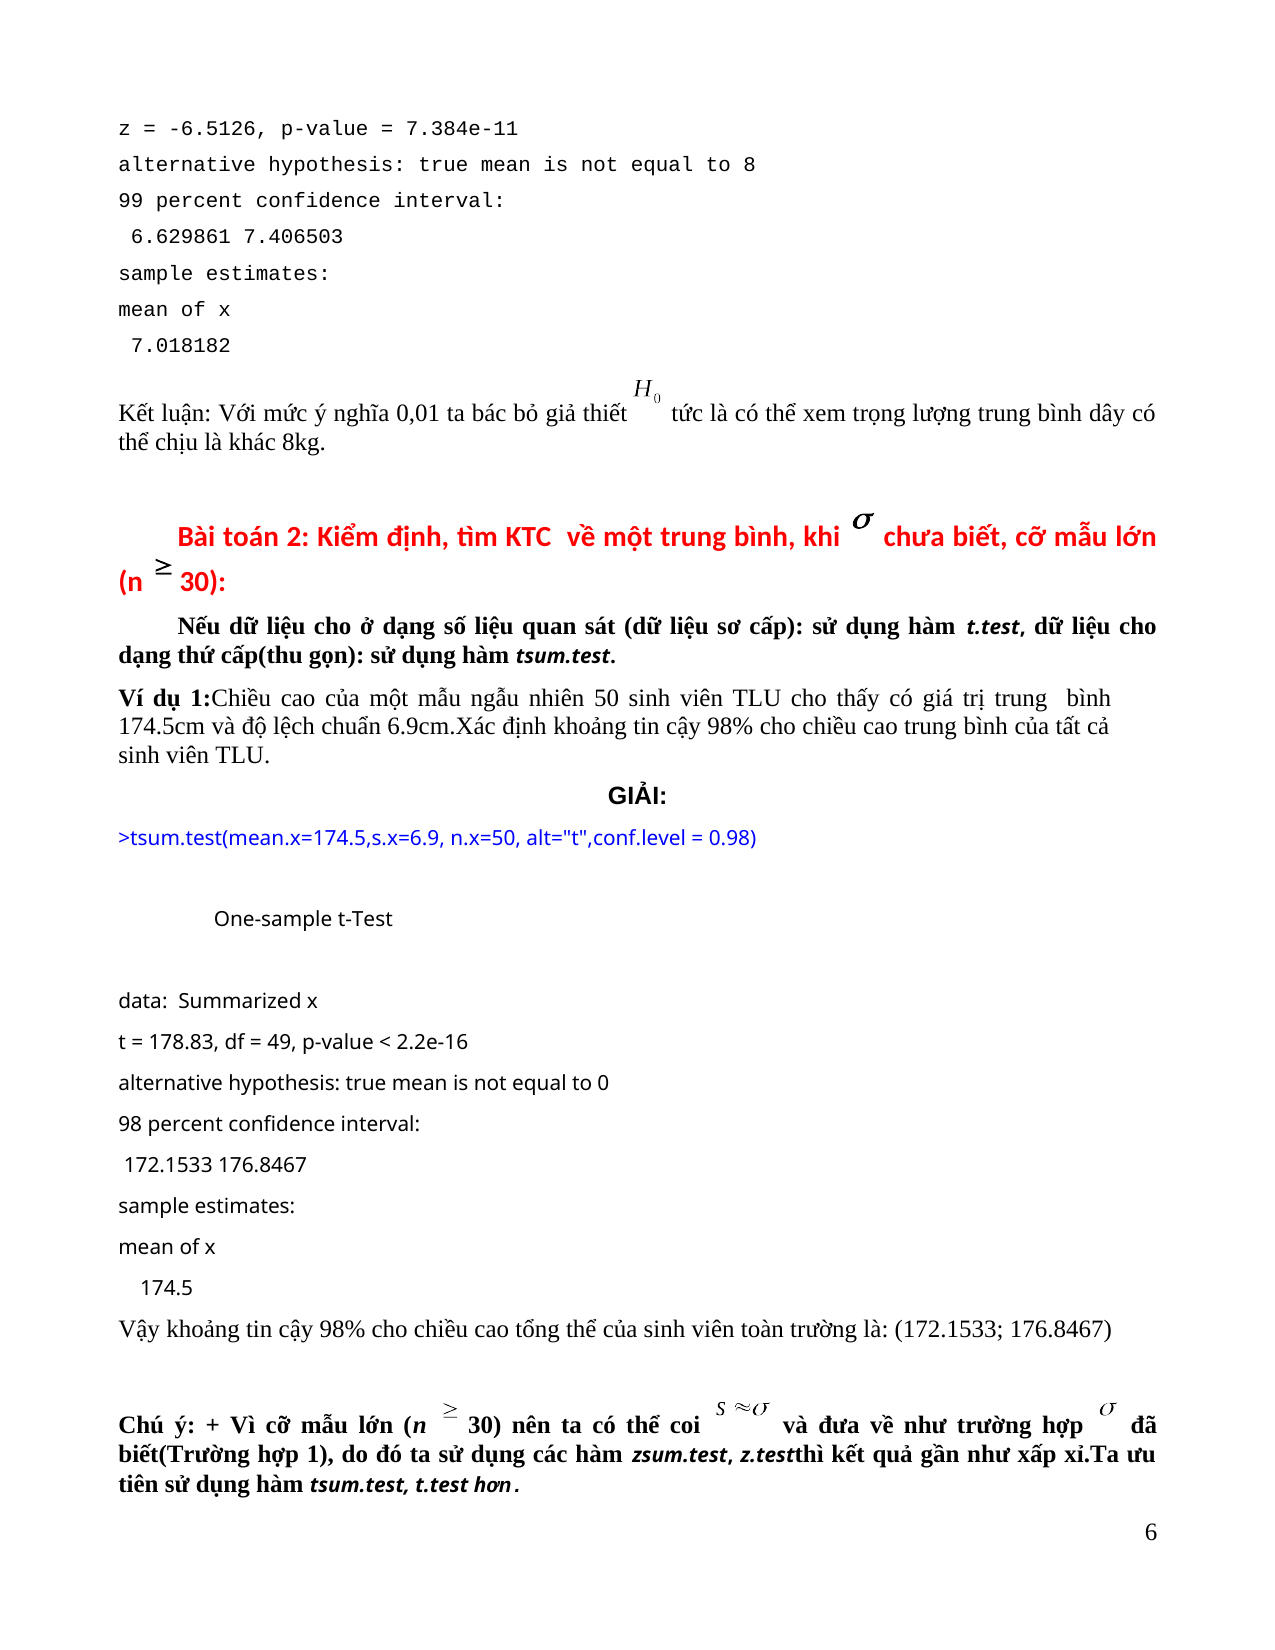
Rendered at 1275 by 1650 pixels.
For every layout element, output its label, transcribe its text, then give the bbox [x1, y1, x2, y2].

text One-sample t-Test [118, 904, 1157, 933]
text Nếu dữ liệu cho ở dạng số liệu quan sát (dữ liệu sơ cấp): sử dụng hàm t.test, dữ liệu cho dạng thứ cấp(thu gọn): sử dụng hàm tsum.test. [118, 611, 1157, 670]
text alternative hypothesis: true mean is not equal to 8 [118, 154, 1157, 178]
text GIẢI: [118, 781, 1157, 810]
text Vậy khoảng tin cậy 98% cho chiều cao tổng thể của sinh viên toàn trường là: (172.1533; 176.8467) [118, 1314, 1157, 1343]
text mean of x [118, 299, 1157, 322]
text Bài toán 2: Kiểm định, tìm KTC về một trung bình, khi chưa biết, cỡ mẫu lớn (n 30): [118, 509, 1157, 599]
text sample estimates: [118, 1191, 1157, 1219]
text alternative hypothesis: true mean is not equal to 0 [118, 1068, 1157, 1097]
text 172.1533 176.8467 [118, 1150, 1157, 1178]
text data: Summarized x [118, 986, 1157, 1015]
text mean of x [118, 1232, 1157, 1260]
text 174.5 [118, 1273, 1157, 1301]
text z = -6.5126, p-value = 7.384e-11 [118, 118, 1157, 142]
text Kết luận: Với mức ý nghĩa 0,01 ta bác bỏ giả thiết tức là có thể xem trọng lượng trung bình dây có thể chịu là khác 8kg. [118, 371, 1157, 455]
text 7.018182 [118, 335, 1157, 359]
text 99 percent confidence interval: [118, 190, 1157, 214]
text >tsum.test(mean.x=174.5,s.x=6.9, n.x=50, alt="t",conf.level = 0.98) [118, 823, 1157, 851]
text Ví dụ 1:Chiều cao của một mẫu ngẫu nhiên 50 sinh viên TLU cho thấy có giá trị trung bình 174.5cm và độ lệch chuẩn 6.9cm.Xác định khoảng tin cậy 98% cho chiều cao trung bình của tất cả sinh viên TLU. [118, 683, 1112, 769]
text t = 178.83, df = 49, p-value < 2.2e-16 [118, 1027, 1157, 1056]
text sample estimates: [118, 263, 1157, 286]
text 6.629861 7.406503 [118, 227, 1157, 250]
text 98 percent confidence interval: [118, 1109, 1157, 1138]
text Chú ý: + Vì cỡ mẫu lớn (n 30) nên ta có thể coi và đưa về như trường hợp đã biết(Trường hợp 1), do đó ta sử dụng các hàm zsum.test, z.testthì kết quả gần như xấp xỉ.Ta ưu tiên sử dụng hàm tsum.test, t.test hơn. [118, 1396, 1157, 1498]
